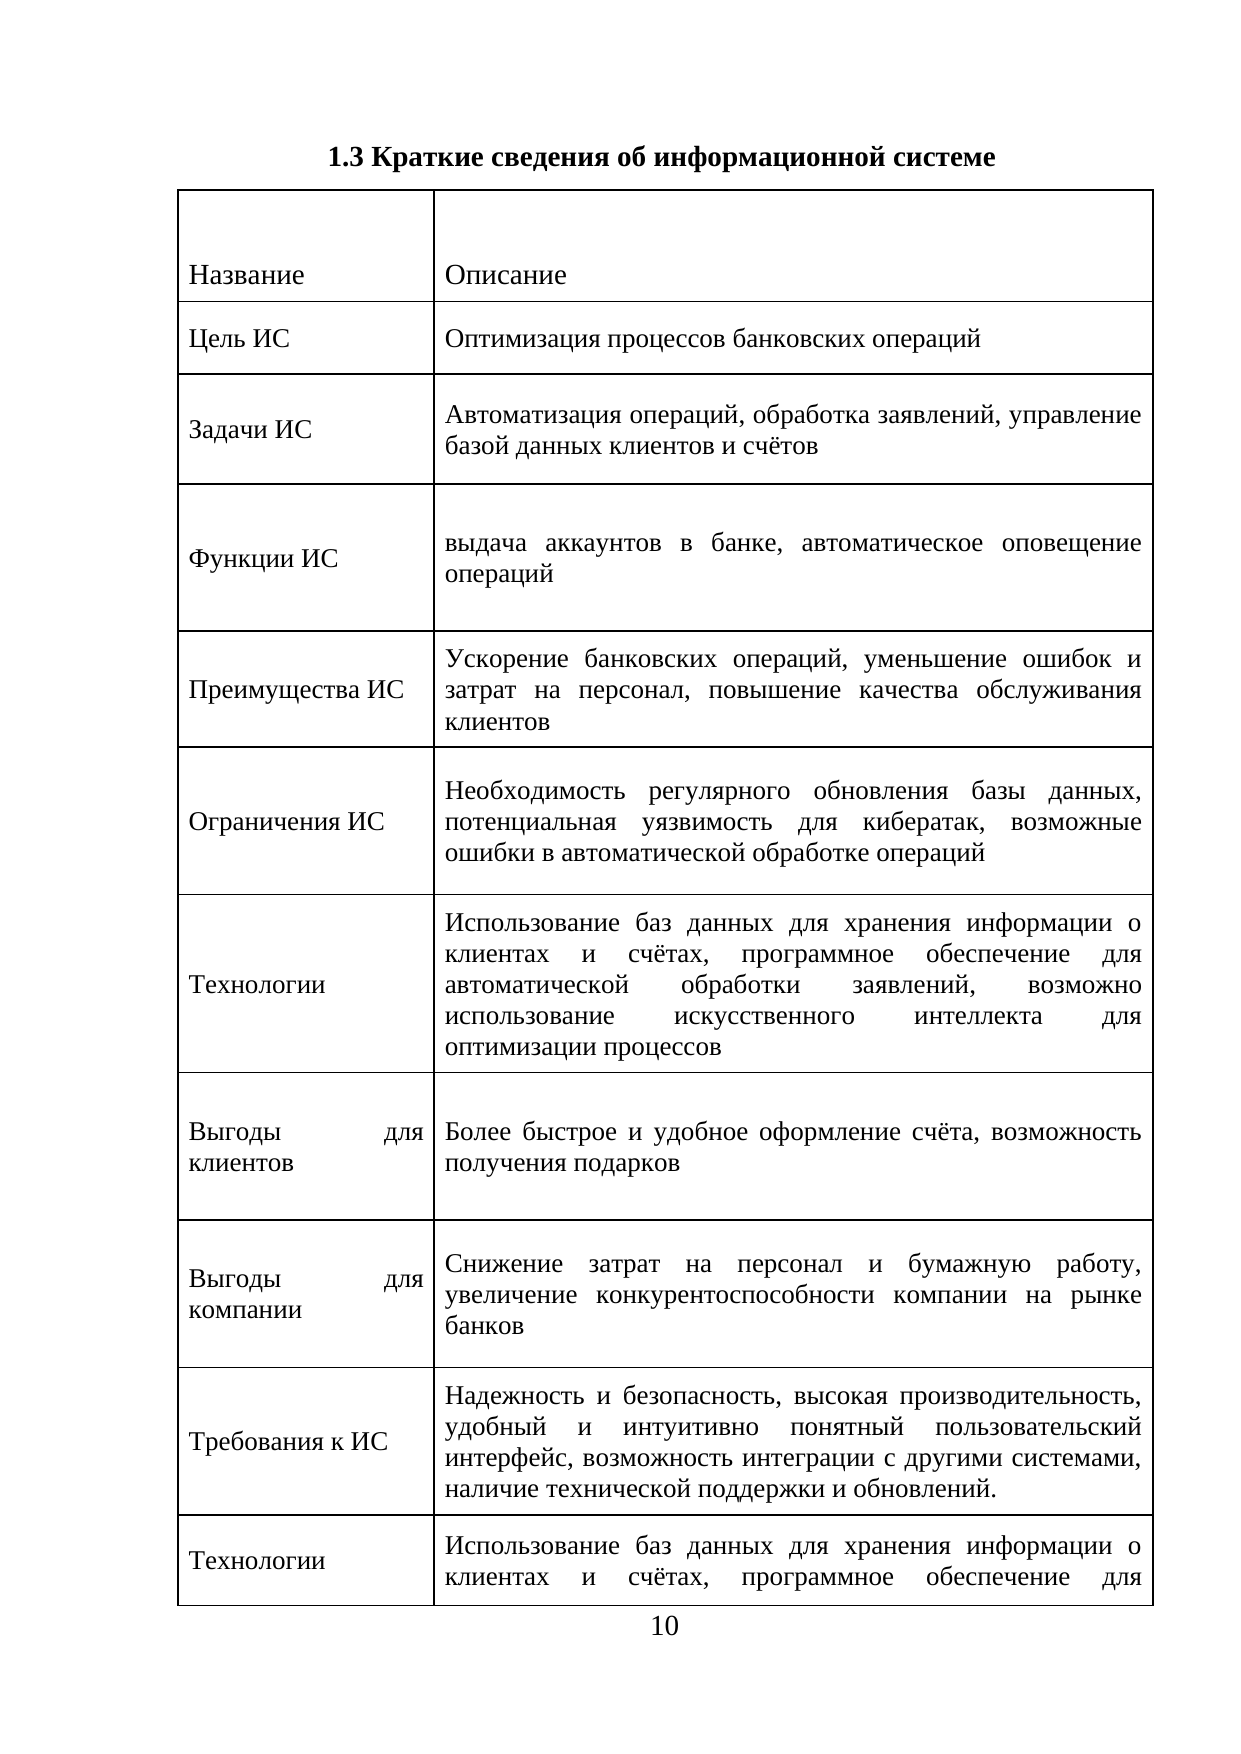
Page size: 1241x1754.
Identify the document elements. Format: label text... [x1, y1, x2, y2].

table_cell Выгоды для клиентов [179, 1073, 433, 1219]
table_cell Выгоды для компании [179, 1221, 433, 1367]
table_cell Оптимизация процессов банковских операций [435, 302, 1152, 373]
table_cell Задачи ИС [179, 375, 433, 483]
table_cell Использование баз данных для хранения информации о клиентах и счётах, программное обеспечение для автоматической обработки заявлений, возможно использование искусственного интеллекта для оптимизации процессов [435, 895, 1152, 1072]
table_header Название [179, 191, 433, 301]
table_cell Технологии [179, 1516, 433, 1605]
table_cell Ограничения ИС [179, 748, 433, 894]
table_cell Цель ИС [179, 302, 433, 373]
table_cell Функции ИС [179, 485, 433, 630]
table_cell Более быстрое и удобное оформление счёта, возможность получения подарков [435, 1073, 1152, 1219]
table_cell выдача аккаунтов в банке, автоматическое оповещение операций [435, 485, 1152, 630]
table_cell Автоматизация операций, обработка заявлений, управление базой данных клиентов и счётов [435, 375, 1152, 483]
table_cell Требования к ИС [179, 1368, 433, 1514]
table_cell Преимущества ИС [179, 632, 433, 746]
table_header Описание [435, 191, 1152, 301]
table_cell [435, 1516, 1152, 1605]
table_cell Технологии [179, 895, 433, 1072]
subtitle 1.3 Краткие сведения об информационной системе [327, 139, 1152, 172]
table_cell Снижение затрат на персонал и бумажную работу, увеличение конкурентоспособности компании на рынке банков [435, 1221, 1152, 1367]
table_cell Ускорение банковских операций, уменьшение ошибок и затрат на персонал, повышение качества обслуживания клиентов [435, 632, 1152, 746]
table_cell Необходимость регулярного обновления базы данных, потенциальная уязвимость для кибератак, возможные ошибки в автоматической обработке операций [435, 748, 1152, 894]
table_cell Надежность и безопасность, высокая производительность, удобный и интуитивно понятный пользовательский интерфейс, возможность интеграции с другими системами, наличие технической поддержки и обновлений. [435, 1368, 1152, 1514]
